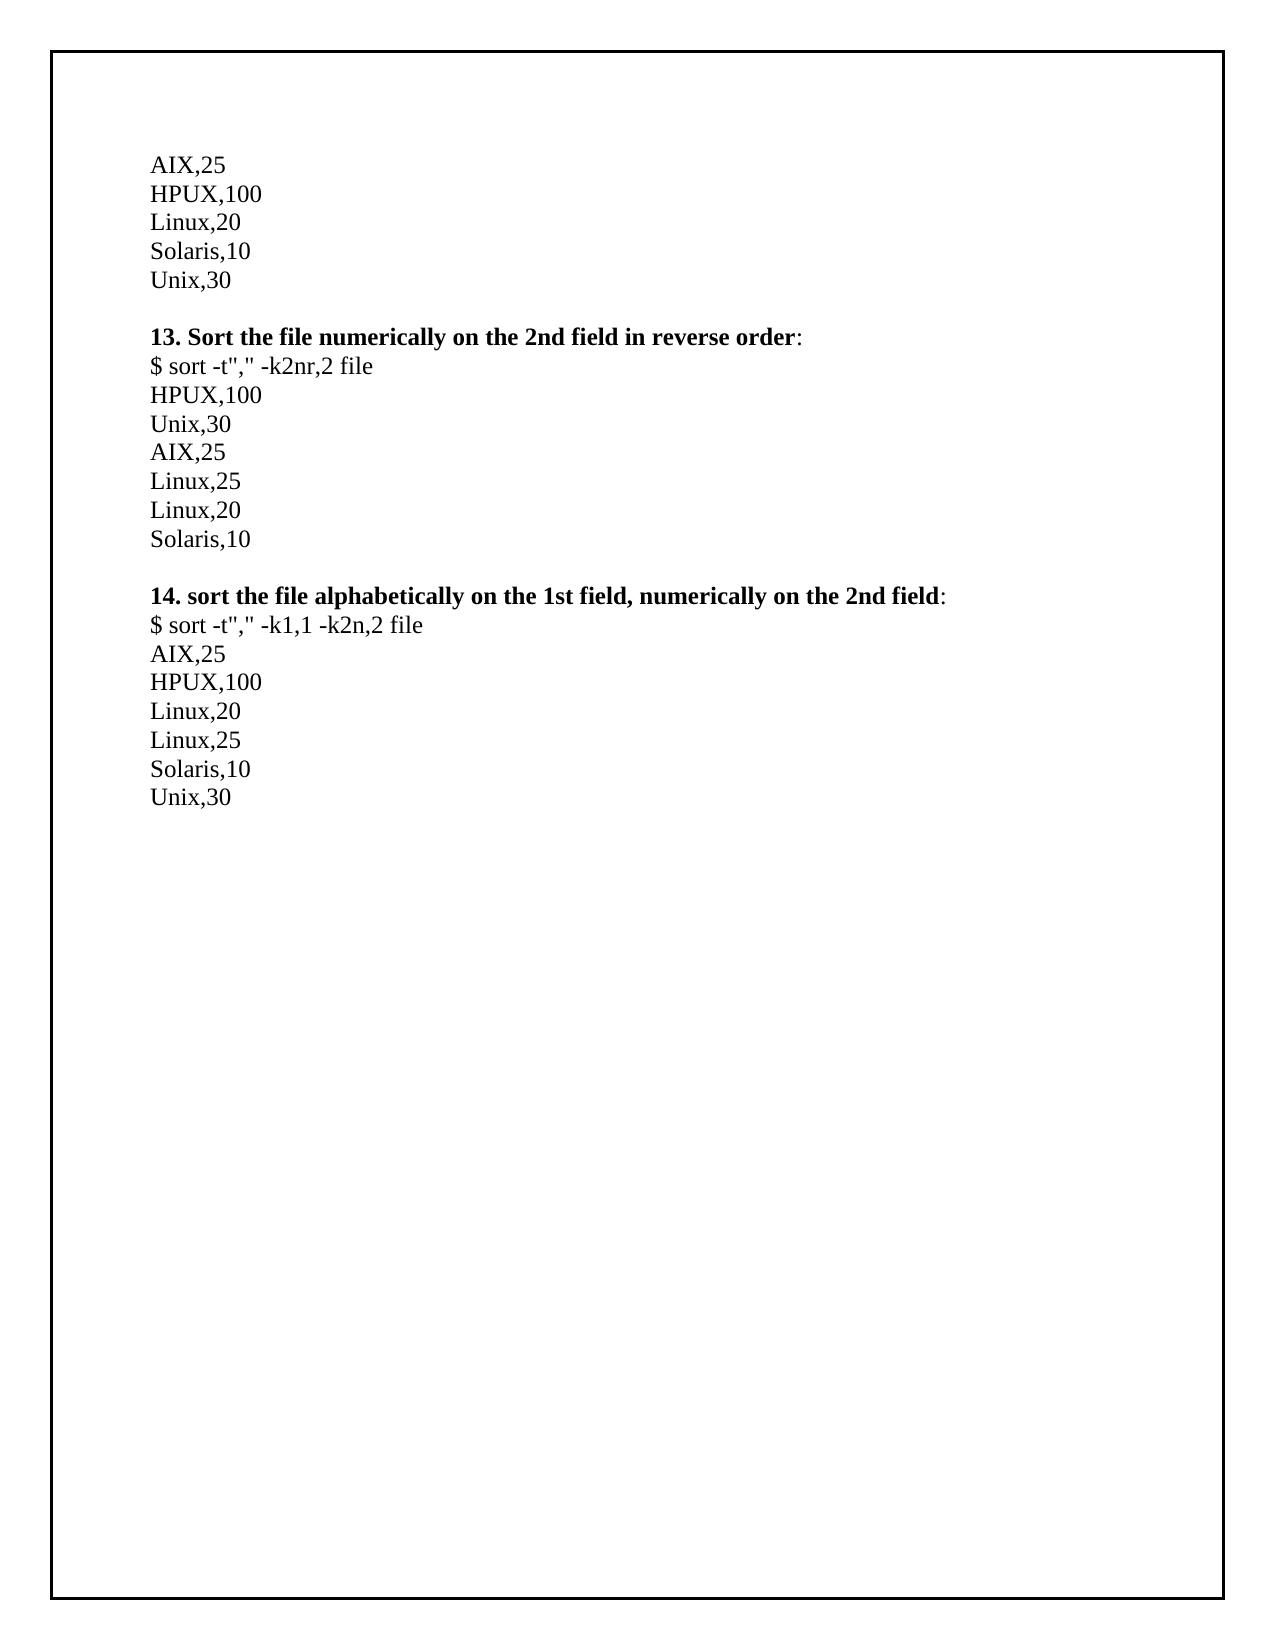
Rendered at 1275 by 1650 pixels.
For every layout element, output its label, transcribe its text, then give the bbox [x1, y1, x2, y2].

text Linux,20 [150, 696, 1125, 725]
text 13. Sort the file numerically on the 2nd field in reverse order: [150, 294, 1125, 351]
text Unix,30 [150, 782, 1125, 811]
text 14. sort the file alphabetically on the 1st field, numerically on the 2nd field: [150, 552, 1125, 610]
text AIX,25 [150, 437, 1125, 466]
text $ sort -t"," -k1,1 -k2n,2 file [150, 610, 1125, 639]
text $ sort -t"," -k2nr,2 file [150, 351, 1125, 380]
text Unix,30 [150, 409, 1125, 437]
text Linux,20 [150, 495, 1125, 524]
text Solaris,10 [150, 754, 1125, 782]
text AIX,25 [150, 639, 1125, 667]
text AIX,25 [150, 150, 1125, 179]
text Solaris,10 [150, 524, 1125, 552]
text Linux,25 [150, 466, 1125, 495]
text Linux,20 [150, 207, 1125, 236]
text Linux,25 [150, 725, 1125, 754]
text Unix,30 [150, 265, 1125, 294]
text HPUX,100 [150, 380, 1125, 409]
text Solaris,10 [150, 236, 1125, 265]
text HPUX,100 [150, 179, 1125, 207]
text HPUX,100 [150, 667, 1125, 696]
